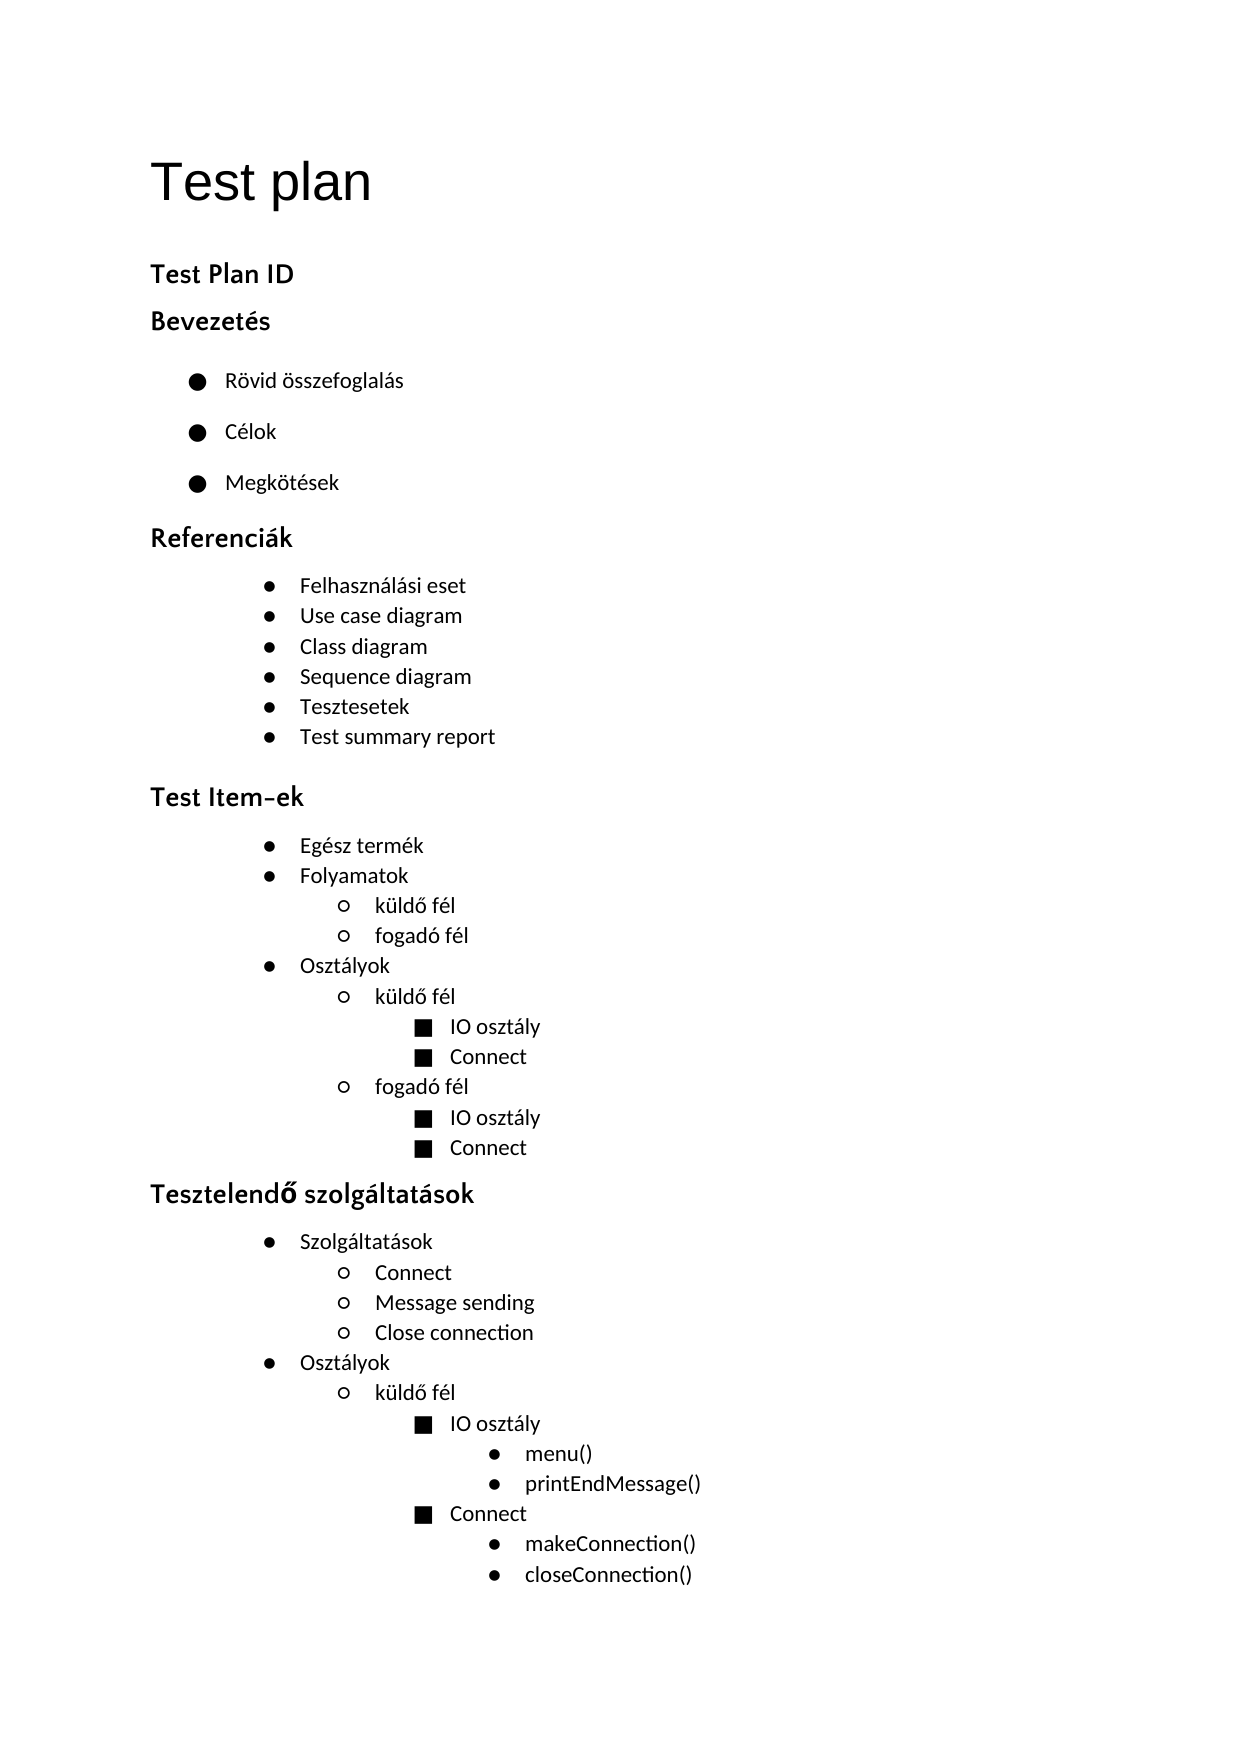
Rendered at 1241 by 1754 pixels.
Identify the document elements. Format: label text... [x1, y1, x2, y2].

list IO osztály [412, 1409, 1090, 1437]
list makeConnection() [487, 1529, 1090, 1558]
list IO osztály [412, 1012, 1090, 1040]
list Class diagram [262, 632, 1090, 660]
list Célok [187, 406, 1090, 452]
list Megkötések [187, 456, 1090, 503]
list Egész termék [262, 831, 1090, 859]
list Connect [412, 1133, 1090, 1161]
list printEndMessage() [487, 1469, 1090, 1497]
list Szolgáltatások [262, 1227, 1090, 1256]
text Bevezetés [150, 307, 1090, 338]
list Osztályok [262, 1348, 1090, 1376]
list Rövid összefoglalás [187, 355, 1090, 402]
list Sequence diagram [262, 662, 1090, 690]
list Felhasználási eset [262, 571, 1090, 599]
list IO osztály [412, 1103, 1090, 1131]
list Tesztesetek [262, 692, 1090, 720]
list Folyamatok [262, 861, 1090, 889]
list menu() [487, 1439, 1090, 1467]
list Message sending [337, 1288, 1090, 1316]
list Connect [412, 1499, 1090, 1527]
list küldő fél [337, 1378, 1090, 1407]
list Connect [412, 1042, 1090, 1070]
title Test plan [150, 150, 1090, 212]
list fogadó fél [337, 921, 1090, 949]
list Osztályok [262, 952, 1090, 979]
list Test summary report [262, 722, 1090, 751]
list küldő fél [337, 891, 1090, 919]
list Connect [337, 1258, 1090, 1286]
list closeConnection() [487, 1560, 1090, 1588]
text Tesztelendő szolgáltatások [150, 1180, 1090, 1211]
list fogadó fél [337, 1072, 1090, 1100]
list küldő fél [337, 982, 1090, 1010]
text Referenciák [150, 524, 1090, 555]
list Use case diagram [262, 602, 1090, 630]
text Test Plan ID [150, 259, 1090, 290]
text Test Item-ek [150, 783, 1090, 814]
list Close connection [337, 1318, 1090, 1346]
